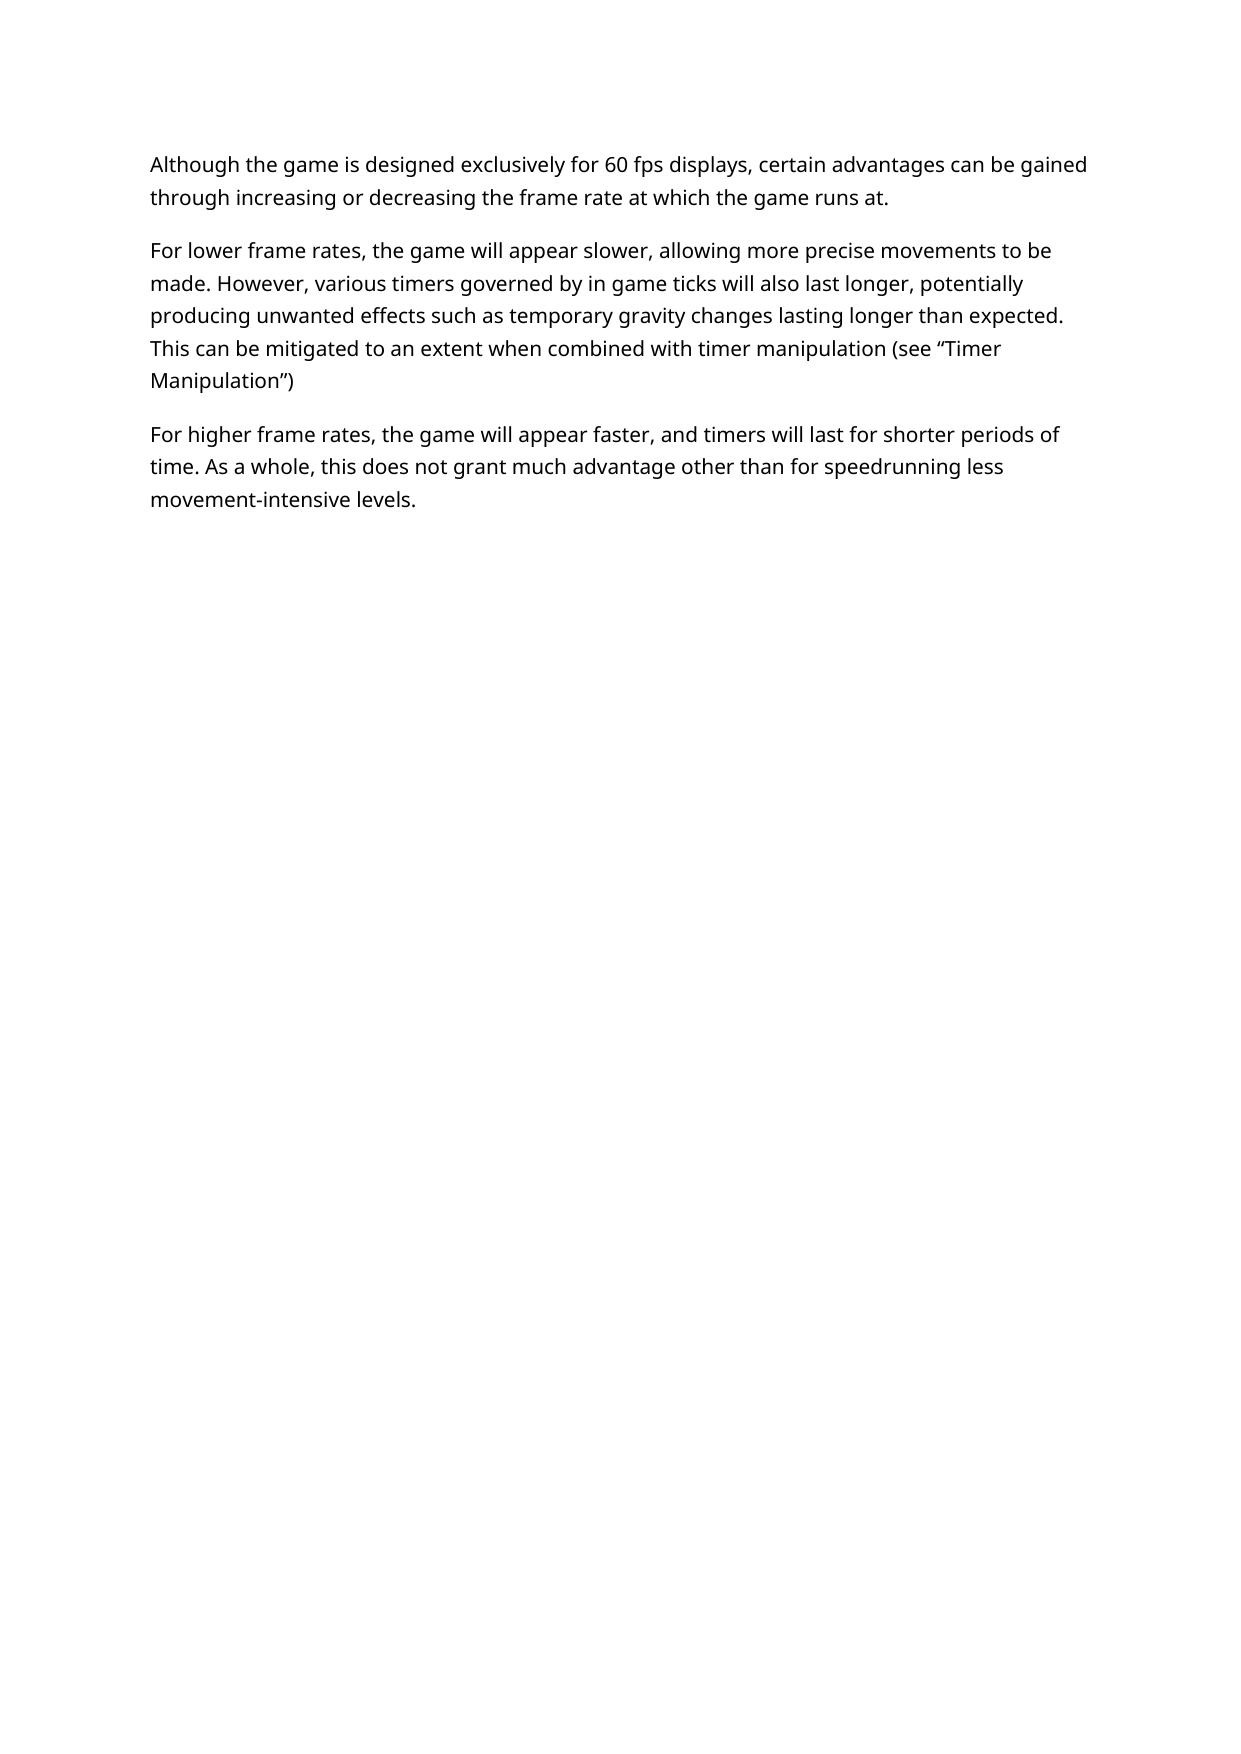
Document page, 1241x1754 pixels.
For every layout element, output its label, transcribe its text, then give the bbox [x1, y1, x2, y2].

text For higher frame rates, the game will appear faster, and timers will last for shorter periods of time. As a whole, this does not grant much advantage other than for speedrunning less movement-intensive levels. [150, 420, 1090, 513]
text For lower frame rates, the game will appear slower, allowing more precise movements to be made. However, various timers governed by in game ticks will also last longer, potentially producing unwanted effects such as temporary gravity changes lasting longer than expected. This can be mitigated to an extent when combined with timer manipulation (see “Timer Manipulation”) [150, 236, 1090, 395]
text Although the game is designed exclusively for 60 fps displays, certain advantages can be gained through increasing or decreasing the frame rate at which the game runs at. [150, 150, 1090, 211]
